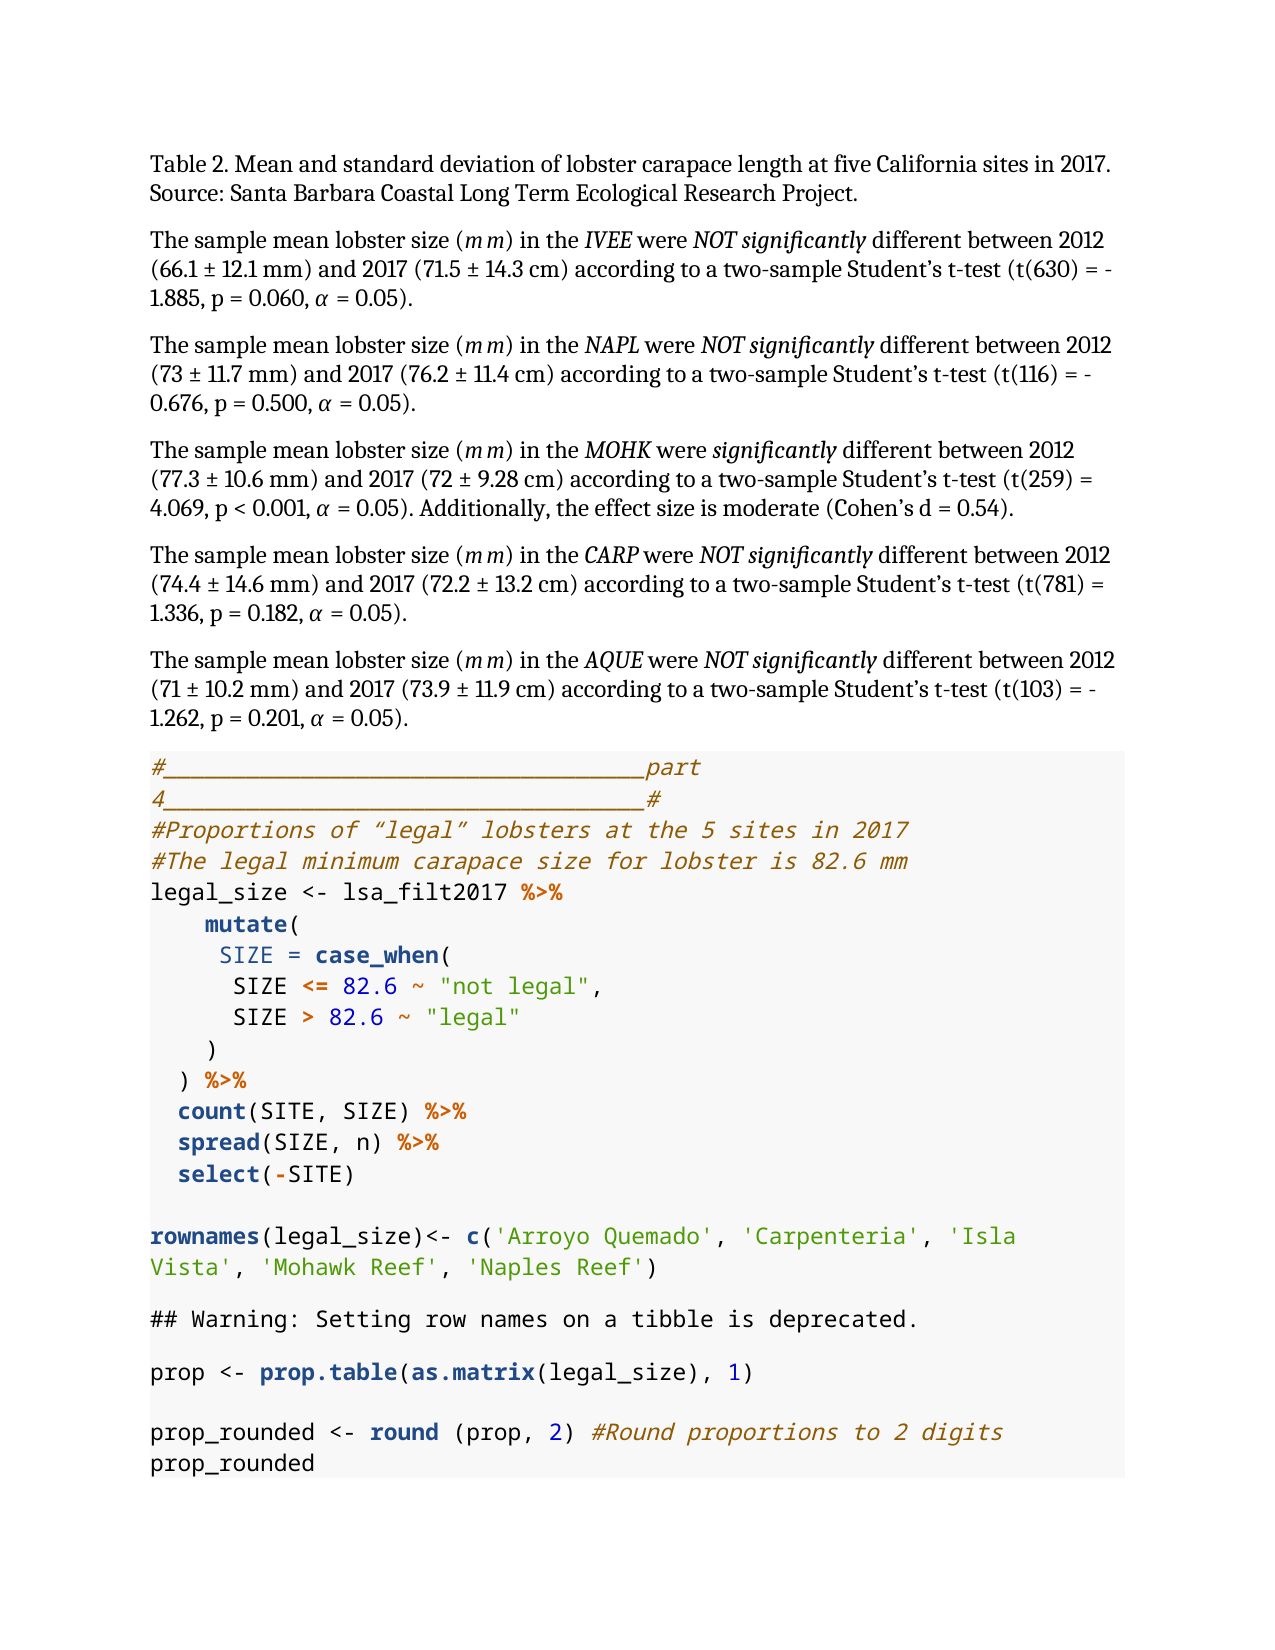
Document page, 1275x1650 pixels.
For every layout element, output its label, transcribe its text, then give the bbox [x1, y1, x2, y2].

text prop <- prop.table(as.matrix(legal_size), 1) prop_rounded <- round (prop, 2) #Round proportions to 2 digits prop_rounded [150, 1355, 1125, 1478]
text The sample mean lobster size () in the CARP were NOT significantly different between 2012 (74.4 ± 14.6 mm) and 2017 (72.2 ± 13.2 cm) according to a two-sample Student’s t-test (t(781) = 1.336, p = 0.182, = 0.05). [150, 541, 1125, 627]
text The sample mean lobster size () in the MOHK were significantly different between 2012 (77.3 ± 10.6 mm) and 2017 (72 ± 9.28 cm) according to a two-sample Student’s t-test (t(259) = 4.069, p < 0.001, = 0.05). Additionally, the effect size is moderate (Cohen’s d = 0.54). [150, 436, 1125, 522]
text ## Warning: Setting row names on a tibble is deprecated. [150, 1303, 1125, 1334]
text #___________________________________part 4___________________________________# #Proportions of “legal” lobsters at the 5 sites in 2017 #The legal minimum carapace size for lobster is 82.6 mm legal_size <- lsa_filt2017 %>% mutate( SIZE = case_when( SIZE <= 82.6 ~ "not legal", SIZE > 82.6 ~ "legal" ) ) %>% count(SITE, SIZE) %>% spread(SIZE, n) %>% select(-SITE) rownames(legal_size)<- c('Arroyo Quemado', 'Carpenteria', 'Isla Vista', 'Mohawk Reef', 'Naples Reef') [150, 751, 1125, 1282]
text The sample mean lobster size () in the AQUE were NOT significantly different between 2012 (71 ± 10.2 mm) and 2017 (73.9 ± 11.9 cm) according to a two-sample Student’s t-test (t(103) = -1.262, p = 0.201, = 0.05). [150, 646, 1125, 732]
text Table 2. Mean and standard deviation of lobster carapace length at five California sites in 2017. Source: Santa Barbara Coastal Long Term Ecological Research Project. [150, 150, 1125, 207]
